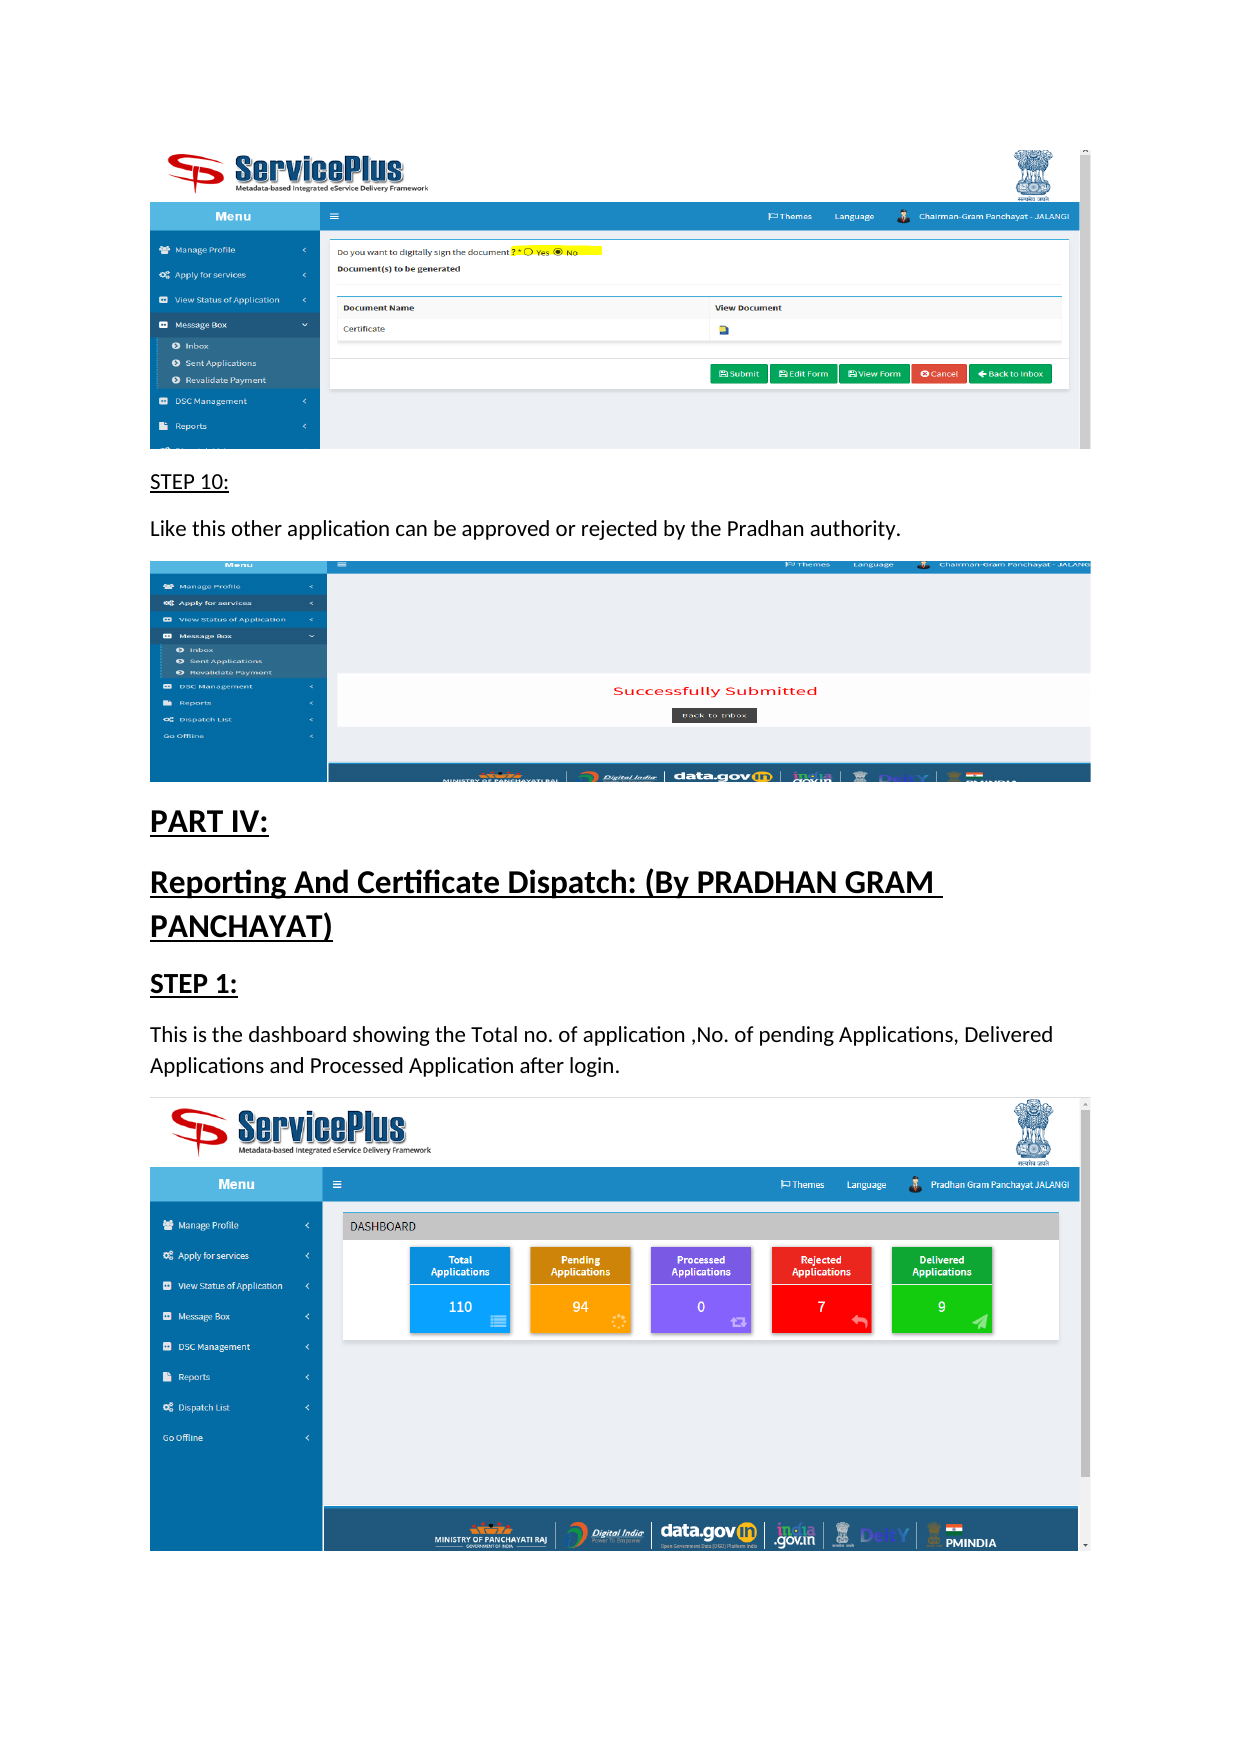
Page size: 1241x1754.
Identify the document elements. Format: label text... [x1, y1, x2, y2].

picture [150, 1097, 1091, 1551]
text STEP 10: [150, 467, 1090, 495]
text STEP 1: [150, 965, 1090, 1001]
picture [150, 561, 1091, 782]
text Reporting And Certificate Dispatch: (By PRADHAN GRAM PANCHAYAT) [150, 861, 1090, 946]
text This is the dashboard showing the Total no. of application ,No. of pending Applications, Delivered Applications and Processed Application after login. [150, 1021, 1090, 1079]
picture [150, 150, 1091, 449]
text Like this other application can be approved or rejected by the Pradhan authority. [150, 514, 1090, 542]
text PART IV: [150, 800, 1090, 841]
